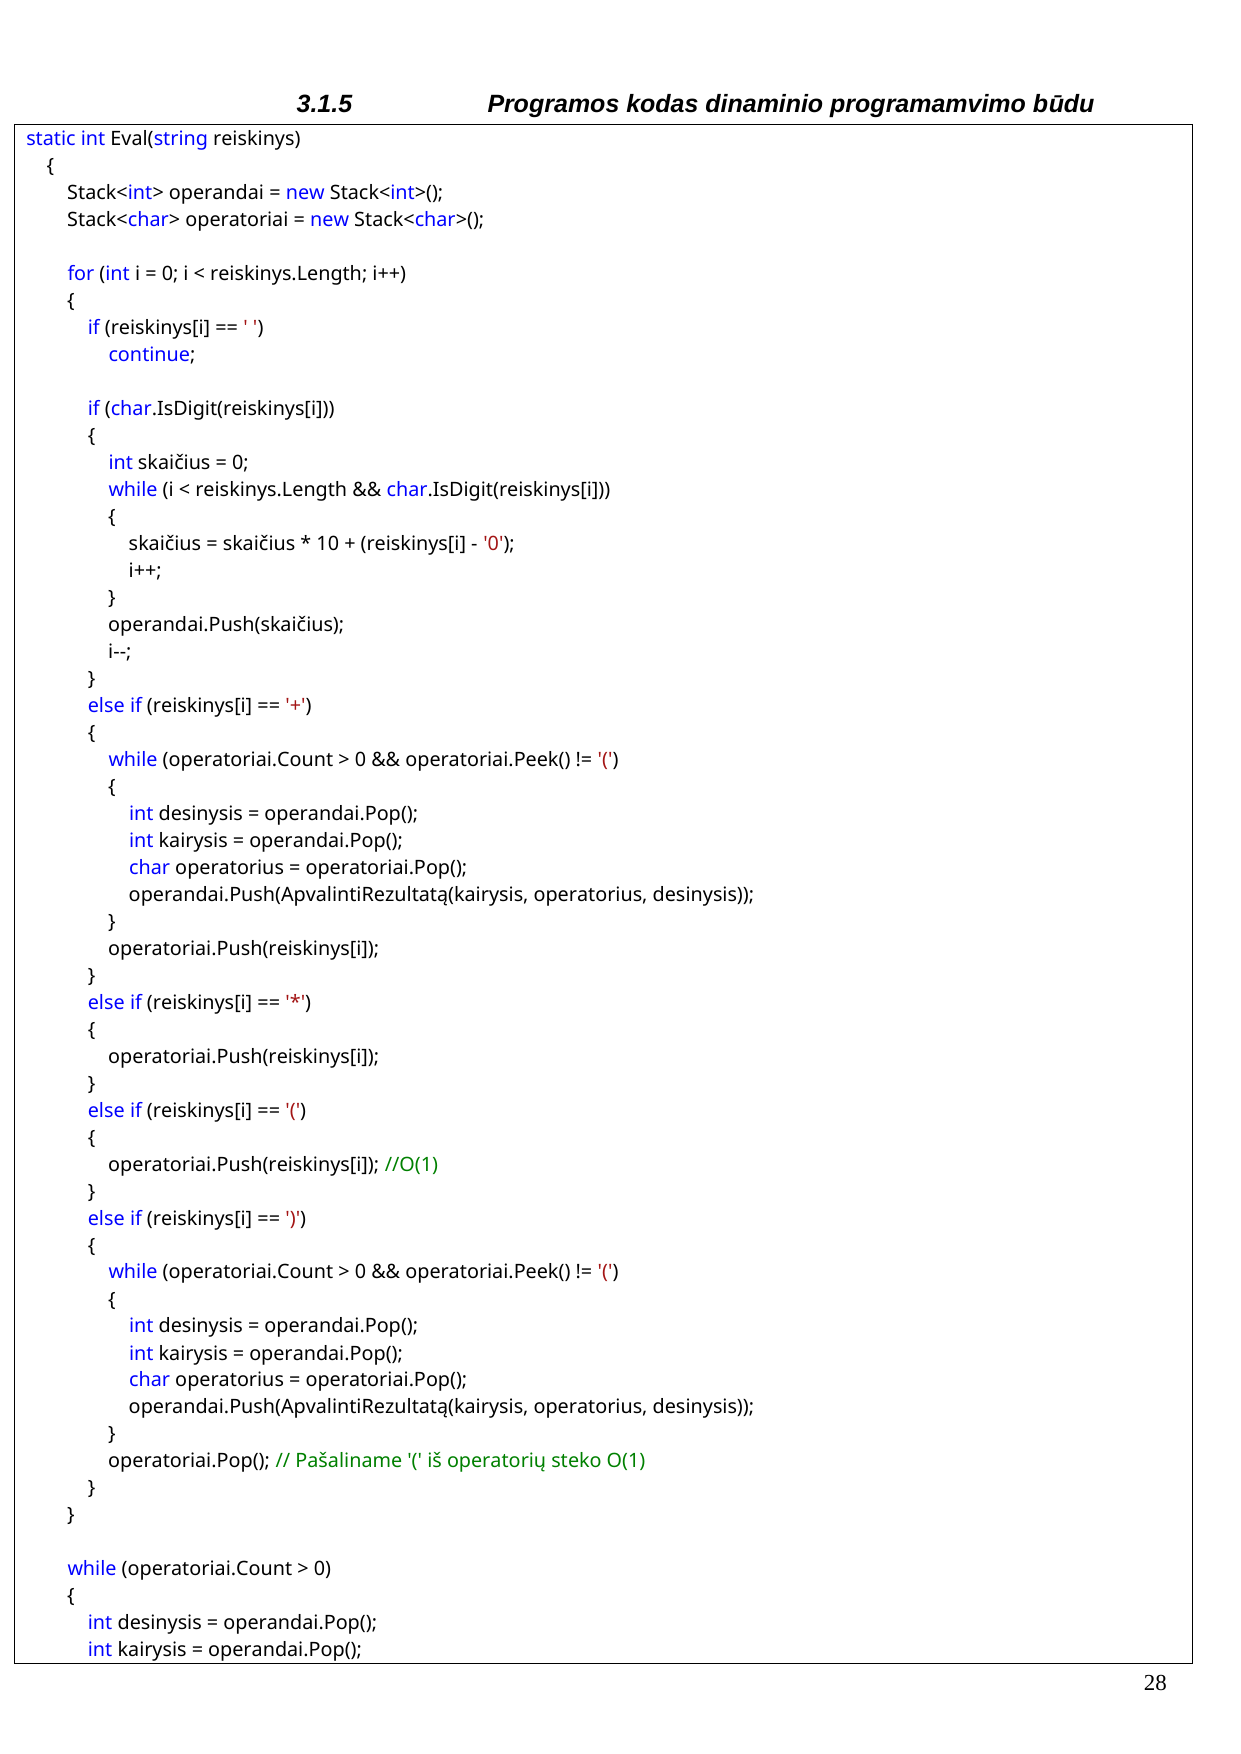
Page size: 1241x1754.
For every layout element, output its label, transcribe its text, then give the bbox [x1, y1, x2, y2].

subtitle Programos kodas dinaminio programamvimo būdu [221, 89, 1181, 117]
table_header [15, 125, 1192, 1662]
